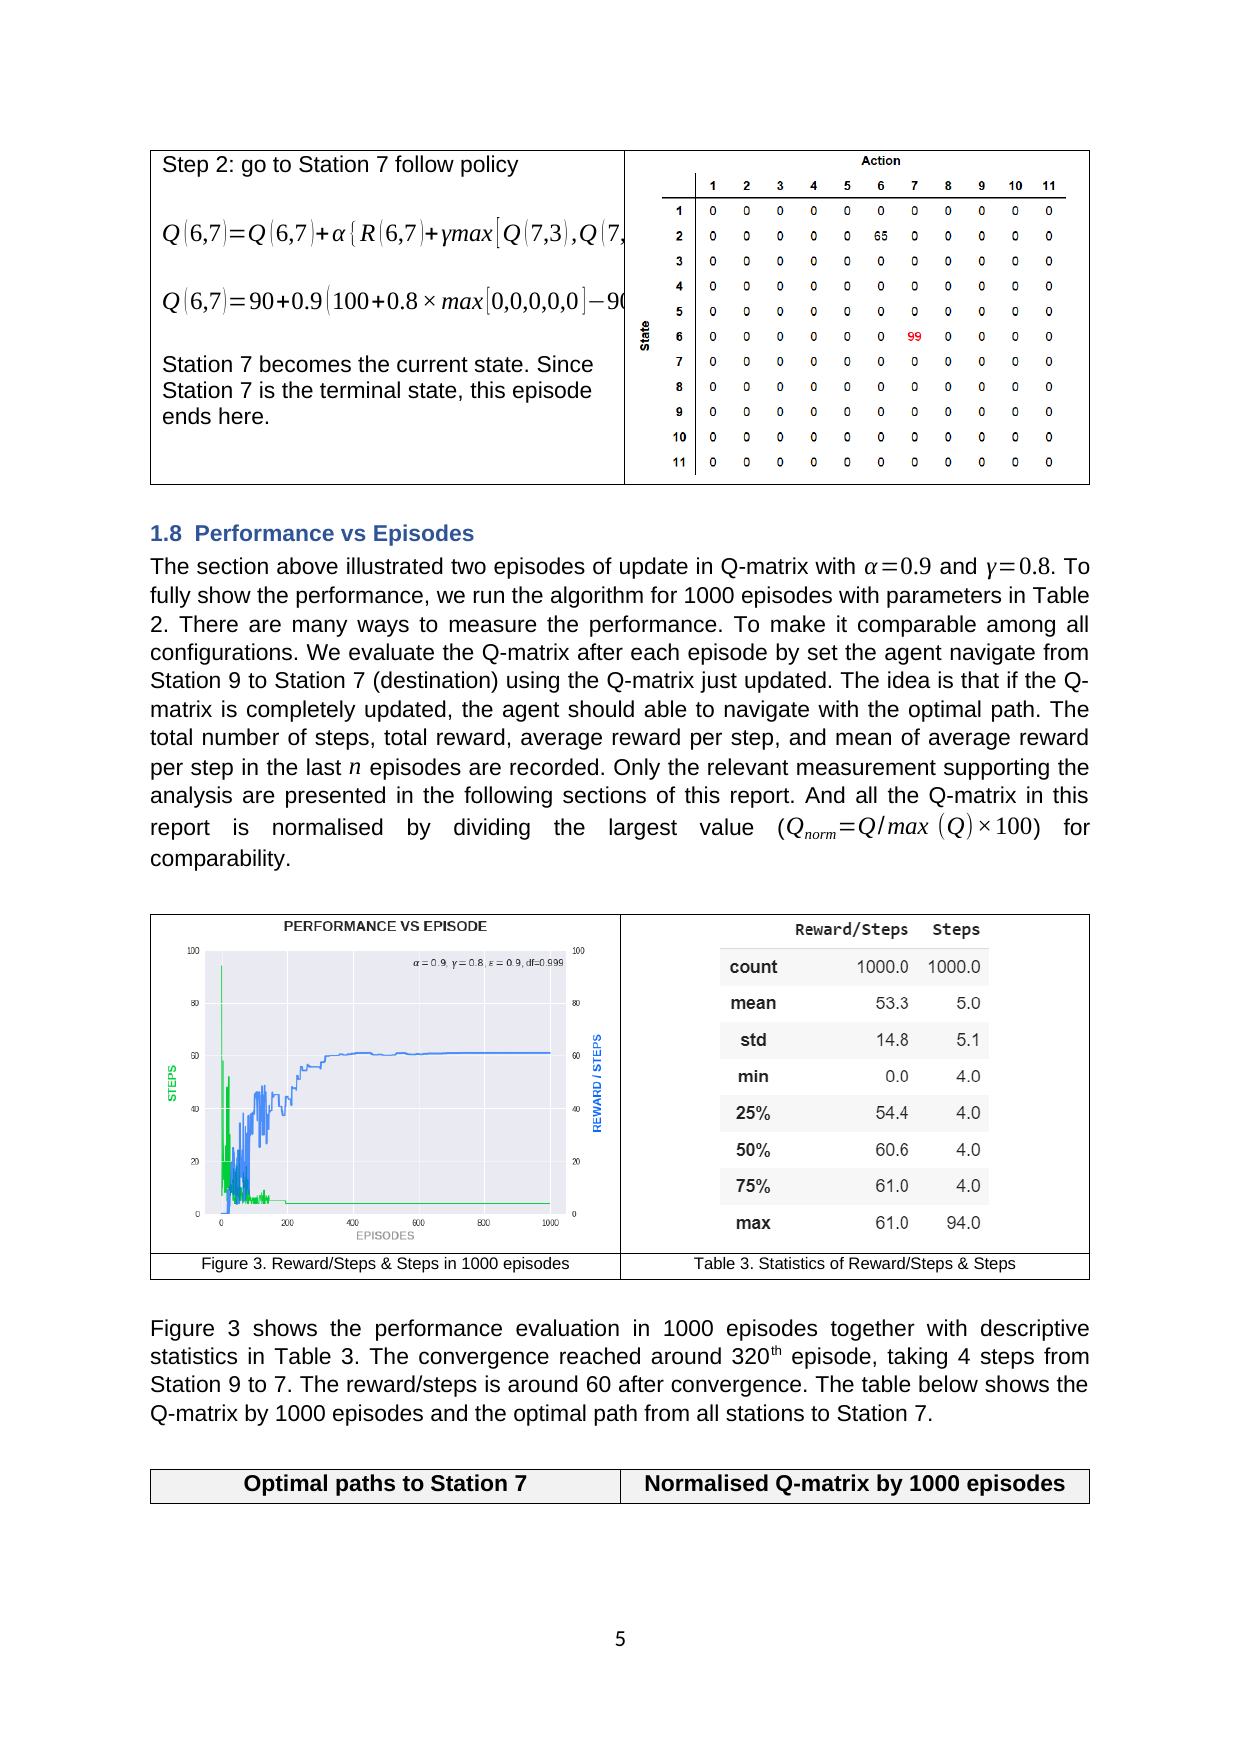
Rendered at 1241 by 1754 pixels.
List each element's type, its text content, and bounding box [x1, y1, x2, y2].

picture [710, 916, 1000, 1245]
table_cell Figure 3. Reward/Steps & Steps in 1000 episodes [151, 1254, 620, 1279]
text The section above illustrated two episodes of update in Q-matrix with and . To fully show the performance, we run the algorithm for 1000 episodes with parameters in Table 2. There are many ways to measure the performance. To make it comparable among all configurations. We evaluate the Q-matrix after each episode by set the agent navigate from Station 9 to Station 7 (destination) using the Q-matrix just updated. The idea is that if the Q-matrix is completely updated, the agent should able to navigate with the optimal path. The total number of steps, total reward, average reward per step, and mean of average reward per step in the last episodes are recorded. Only the relevant measurement supporting the analysis are presented in the following sections of this report. And all the Q-matrix in this report is normalised by dividing the largest value () for comparability. [150, 552, 1090, 871]
table_header [151, 915, 620, 1252]
text Figure 3 shows the performance evaluation in 1000 episodes together with descriptive statistics in Table 3. The convergence reached around 320th episode, taking 4 steps from Station 9 to 7. The reward/steps is around 60 after convergence. The table below shows the Q-matrix by 1000 episodes and the optimal path from all stations to Station 7. [150, 1314, 1090, 1426]
subtitle Performance vs Episodes [150, 520, 1090, 546]
table_cell Step 2: go to Station 7 follow policy Station 7 becomes the current state. Since Station 7 is the terminal state, this episode ends here. [151, 151, 624, 484]
table_cell [625, 151, 1089, 484]
picture [161, 915, 609, 1247]
table_cell Table 3. Statistics of Reward/Steps & Steps [621, 1254, 1089, 1279]
picture [636, 151, 1069, 478]
table_header [621, 915, 1089, 1252]
table_header Optimal paths to Station 7 [151, 1470, 620, 1503]
table_header Normalised Q-matrix by 1000 episodes [621, 1470, 1089, 1503]
